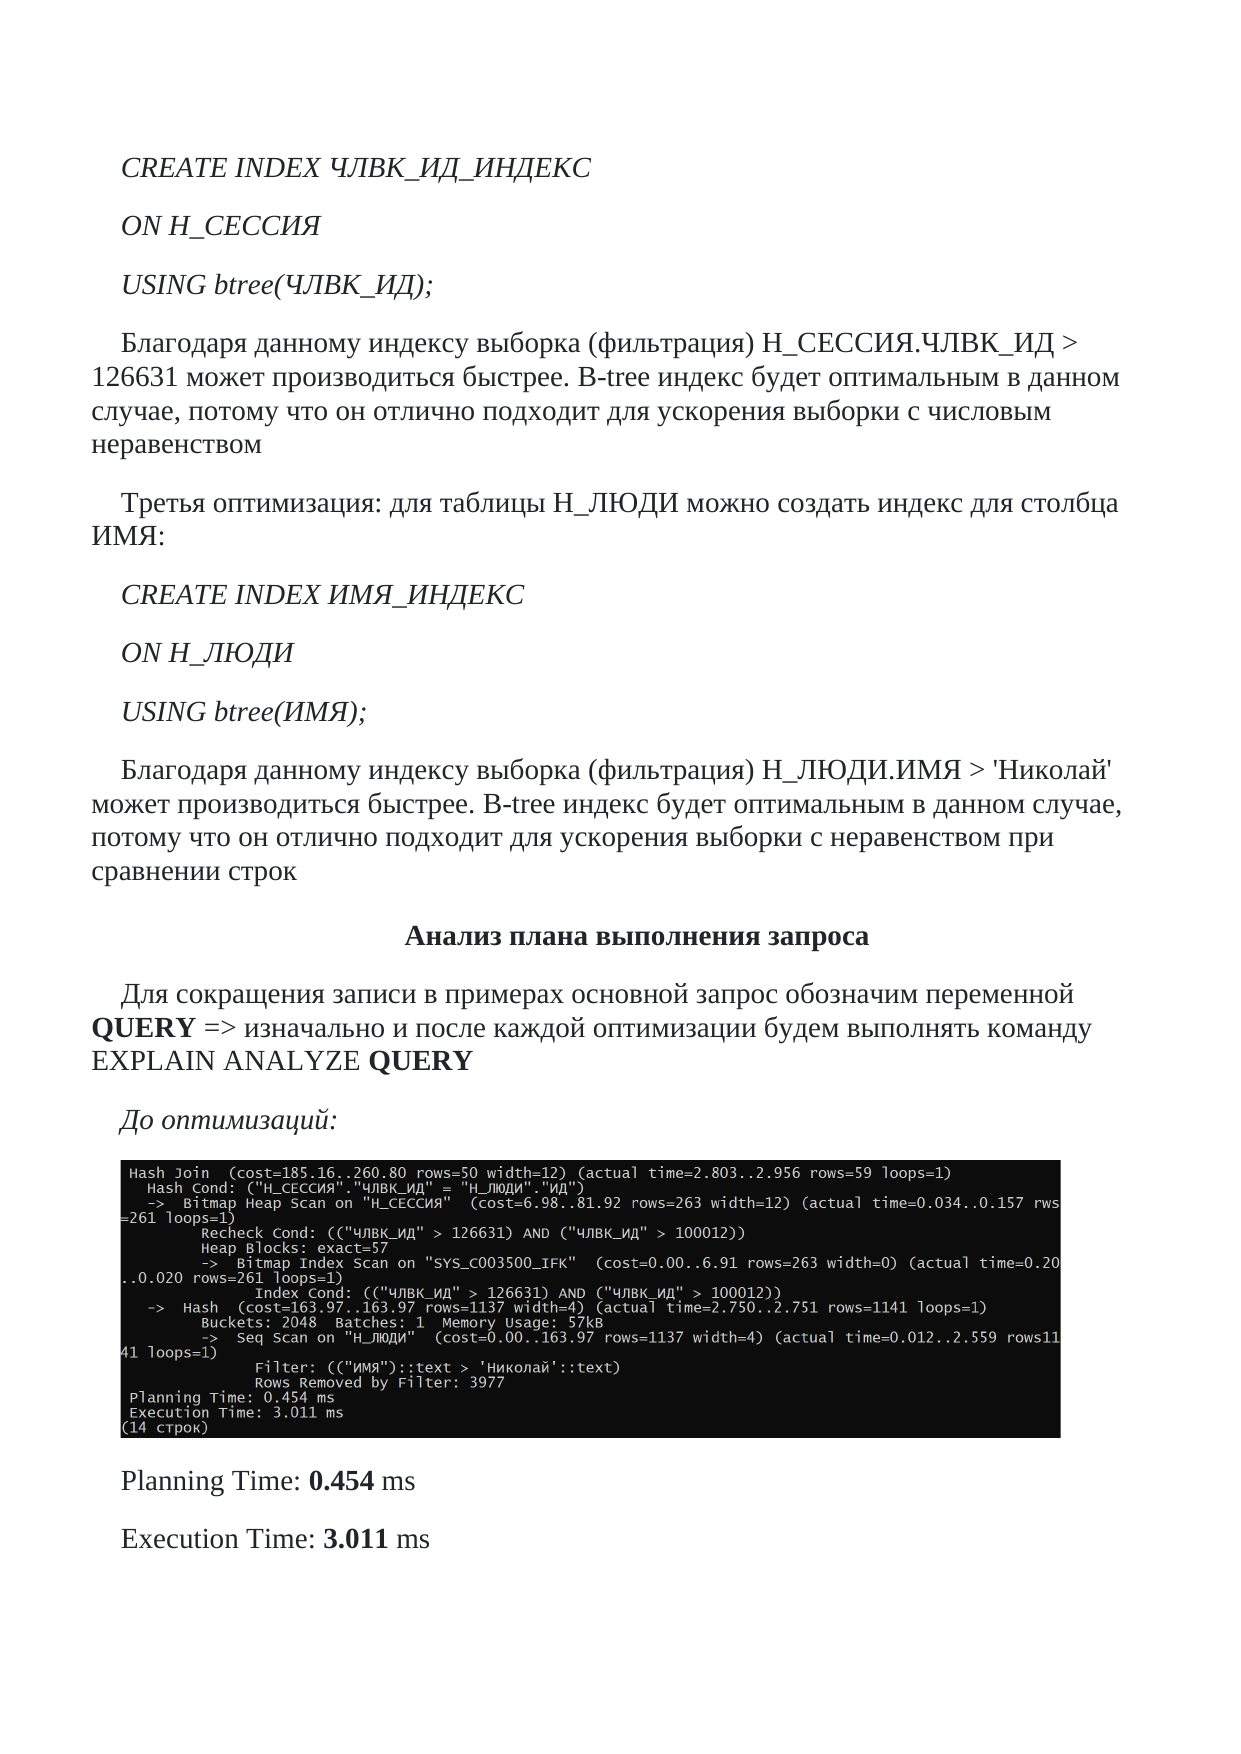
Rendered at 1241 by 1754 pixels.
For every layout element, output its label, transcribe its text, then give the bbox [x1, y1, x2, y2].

text Третья оптимизация: для таблицы Н_ЛЮДИ можно создать индекс для столбца ИМЯ: [91, 485, 1153, 552]
picture [120, 1160, 1061, 1438]
text ON Н_ЛЮДИ [91, 635, 1153, 669]
text CREATE INDEX ИМЯ_ИНДЕКС [91, 577, 1153, 610]
text USING btree(ЧЛВК_ИД); [91, 267, 1153, 301]
text CREATE INDEX ЧЛВК_ИД_ИНДЕКС [91, 150, 1153, 183]
text Execution Time: 3.011 ms [91, 1521, 1153, 1555]
text Благодаря данному индексу выборка (фильтрация) Н_ЛЮДИ.ИМЯ > 'Николай' может производиться быстрее. B-tree индекс будет оптимальным в данном случае, потому что он отлично подходит для ускорения выборки с неравенством при сравнении строк [91, 752, 1153, 887]
text До оптимизаций: [91, 1102, 1153, 1136]
text ON Н_СЕССИЯ [91, 208, 1153, 242]
text Благодаря данному индексу выборка (фильтрация) Н_СЕССИЯ.ЧЛВК_ИД > 126631 может производиться быстрее. B-tree индекс будет оптимальным в данном случае, потому что он отлично подходит для ускорения выборки с числовым неравенством [91, 326, 1153, 460]
text Planning Time: 0.454 ms [91, 1463, 1153, 1496]
subtitle Анализ плана выполнения запроса [91, 918, 1153, 951]
text USING btree(ИМЯ); [91, 694, 1153, 727]
text Для сокращения записи в примерах основной запрос обозначим переменной QUERY => изначально и после каждой оптимизации будем выполнять команду EXPLAIN ANALYZE QUERY [91, 976, 1153, 1077]
